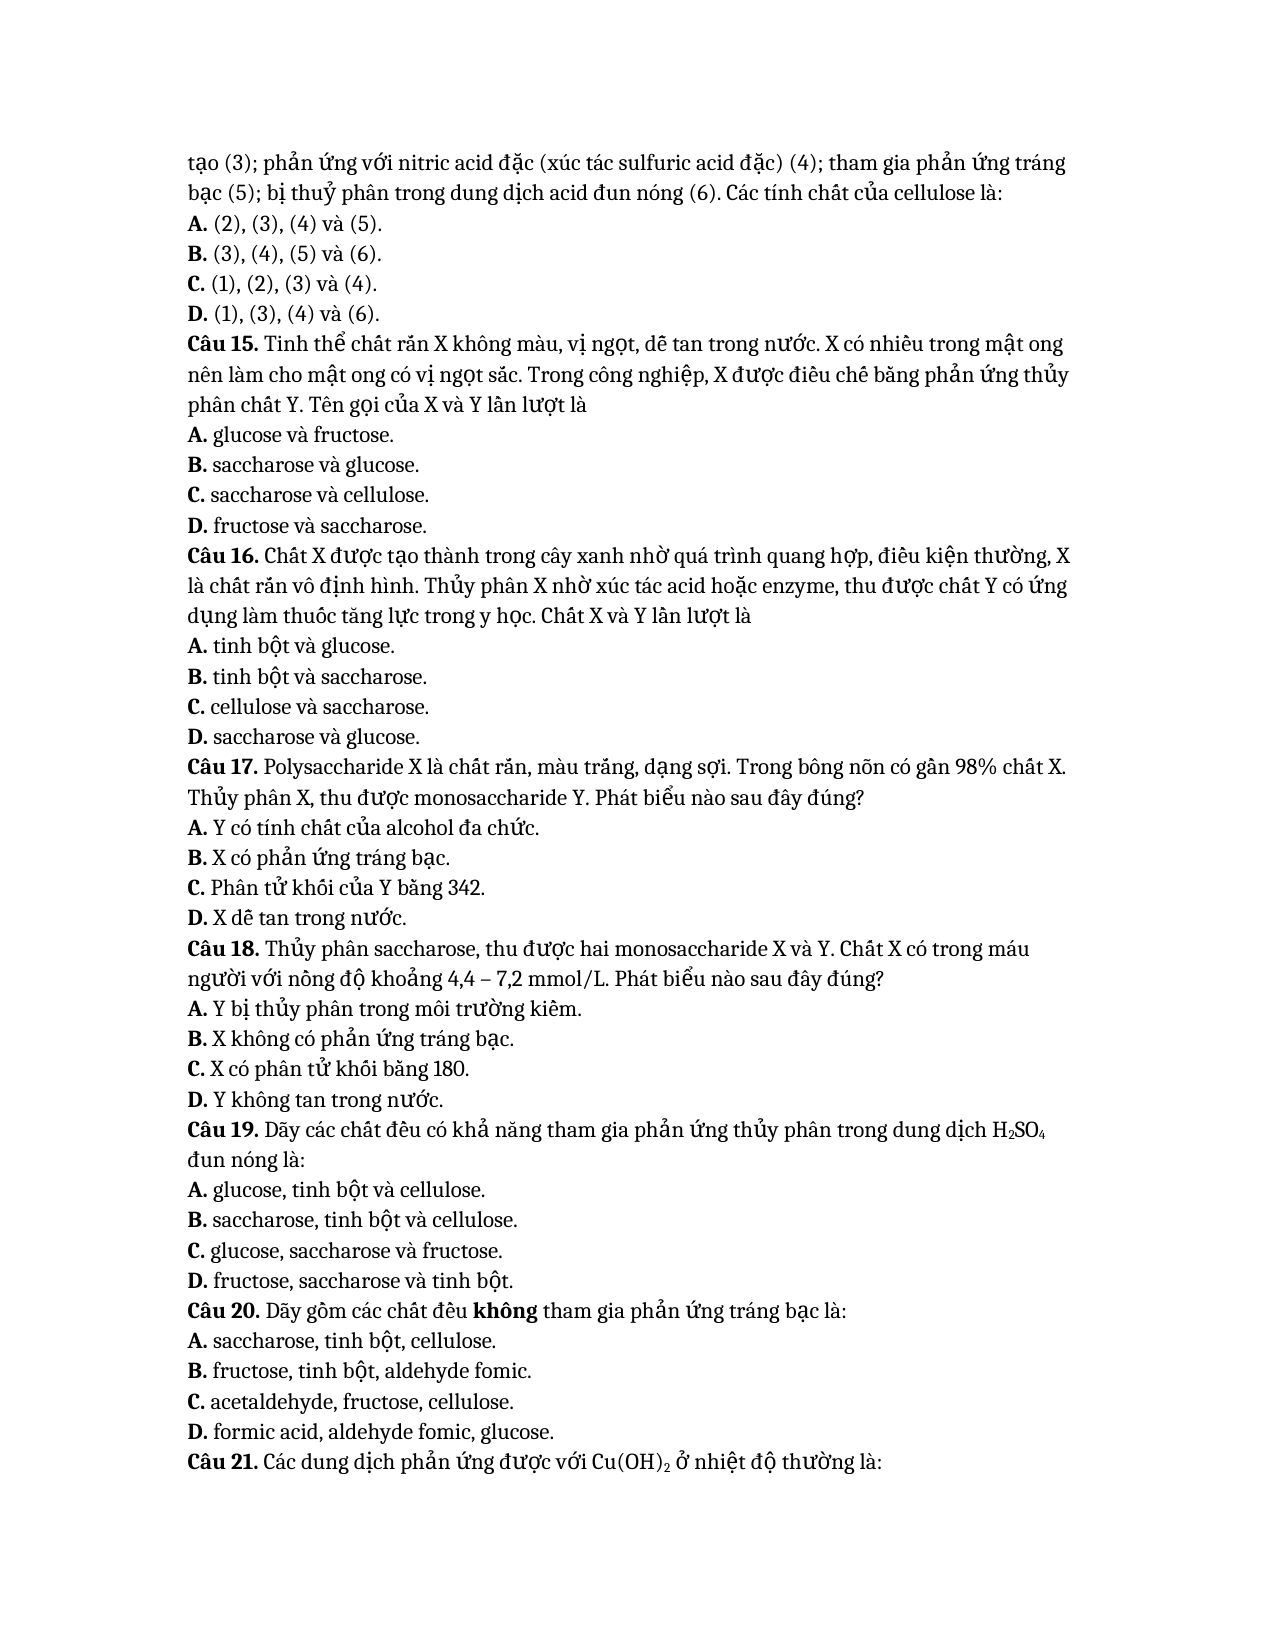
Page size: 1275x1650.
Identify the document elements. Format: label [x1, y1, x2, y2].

text [187, 150, 1087, 1475]
